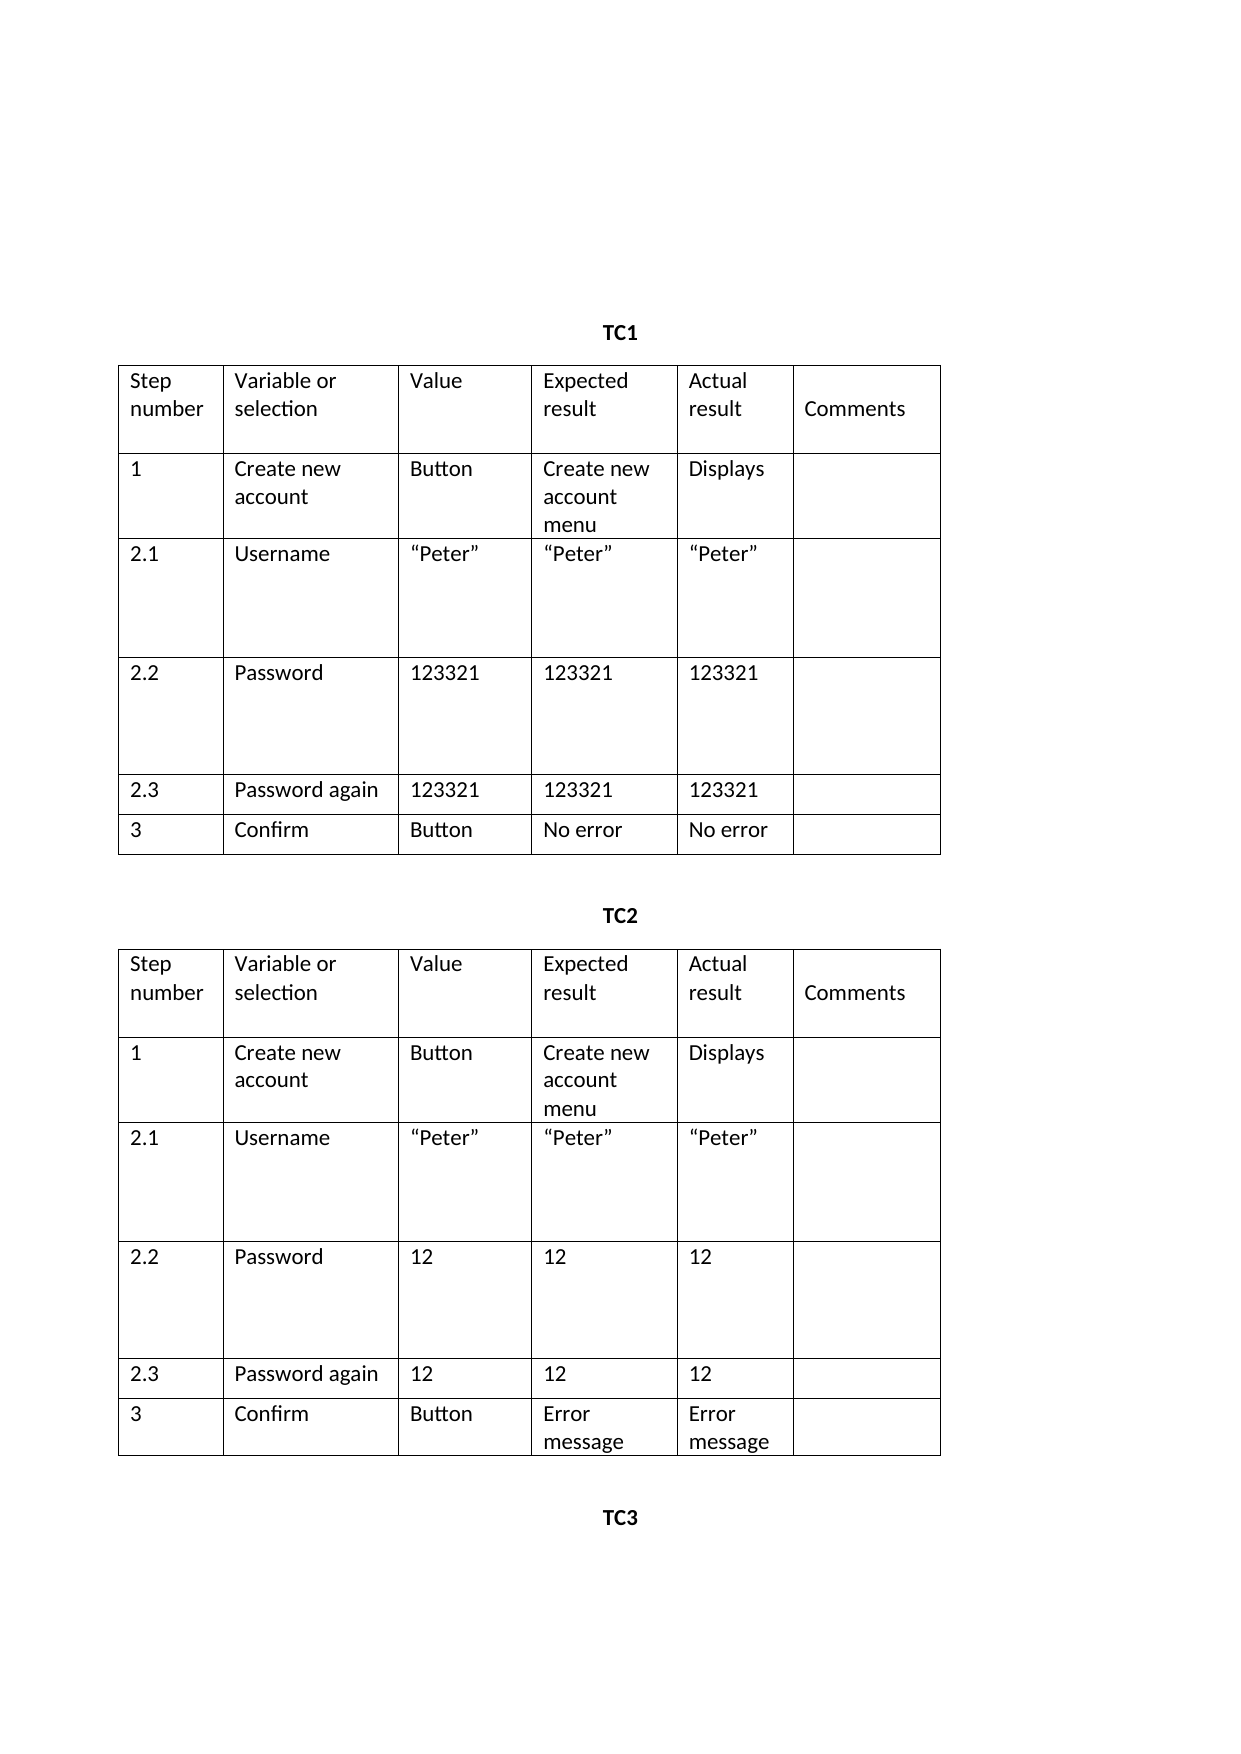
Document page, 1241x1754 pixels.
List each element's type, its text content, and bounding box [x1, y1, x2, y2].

table_cell [794, 539, 940, 657]
table_cell Error message [532, 1399, 677, 1455]
table_cell 123321 [532, 658, 677, 774]
table_cell 2.2 [119, 1242, 223, 1358]
table_cell Button [399, 1038, 531, 1122]
table_header Step number [119, 950, 223, 1037]
table_cell Create new account [224, 454, 398, 538]
table_cell 123321 [678, 658, 793, 774]
table_cell Button [399, 815, 531, 854]
table_header Value [399, 950, 531, 1037]
table_cell “Peter” [678, 1123, 793, 1241]
table_cell [794, 658, 940, 774]
table_header Comments [794, 366, 940, 453]
table_cell 12 [678, 1242, 793, 1358]
table_cell 1 [119, 1038, 223, 1122]
table_header Step number [119, 366, 223, 453]
table_header Expected result [532, 366, 677, 453]
table_header Value [399, 366, 531, 453]
table_cell 1 [119, 454, 223, 538]
table_cell Create new account [224, 1038, 398, 1122]
table_cell Username [224, 539, 398, 657]
table_cell [794, 775, 940, 814]
table_header Comments [794, 950, 940, 1037]
table_cell Password [224, 658, 398, 774]
table_cell 2.3 [119, 775, 223, 814]
table_cell 123321 [399, 775, 531, 814]
table_cell “Peter” [399, 1123, 531, 1241]
table_cell [794, 1123, 940, 1241]
text TC2 [118, 902, 1122, 930]
table_cell No error [532, 815, 677, 854]
table_cell Displays [678, 1038, 793, 1122]
table_cell Create new account menu [532, 1038, 677, 1122]
table_cell [794, 454, 940, 538]
table_header Expected result [532, 950, 677, 1037]
table_cell “Peter” [399, 539, 531, 657]
table_cell 2.1 [119, 1123, 223, 1241]
table_cell 2.2 [119, 658, 223, 774]
table_cell Username [224, 1123, 398, 1241]
table_cell Password again [224, 1359, 398, 1398]
table_header Actual result [678, 366, 793, 453]
table_cell 123321 [678, 775, 793, 814]
table_cell [794, 1038, 940, 1122]
table_cell Confirm [224, 815, 398, 854]
table_cell [794, 1359, 940, 1398]
table_cell 12 [399, 1242, 531, 1358]
table_header Variable or selection [224, 366, 398, 453]
table_cell [794, 1399, 940, 1455]
table_cell No error [678, 815, 793, 854]
table_cell Confirm [224, 1399, 398, 1455]
table_cell “Peter” [532, 539, 677, 657]
table_cell 3 [119, 1399, 223, 1455]
table_cell 123321 [532, 775, 677, 814]
table_header Actual result [678, 950, 793, 1037]
table_cell [794, 815, 940, 854]
text TC1 [118, 318, 1122, 346]
table_cell 12 [399, 1359, 531, 1398]
table_cell Password again [224, 775, 398, 814]
table_cell 12 [532, 1359, 677, 1398]
table_cell [794, 1242, 940, 1358]
table_cell Password [224, 1242, 398, 1358]
table_cell Displays [678, 454, 793, 538]
text TC3 [118, 1503, 1122, 1531]
table_cell “Peter” [678, 539, 793, 657]
table_cell Button [399, 1399, 531, 1455]
table_cell 2.1 [119, 539, 223, 657]
table_cell 12 [678, 1359, 793, 1398]
table_cell 123321 [399, 658, 531, 774]
table_cell Create new account menu [532, 454, 677, 538]
table_cell 12 [532, 1242, 677, 1358]
table_cell 3 [119, 815, 223, 854]
table_cell Error message [678, 1399, 793, 1455]
table_cell “Peter” [532, 1123, 677, 1241]
table_cell Button [399, 454, 531, 538]
table_header Variable or selection [224, 950, 398, 1037]
table_cell 2.3 [119, 1359, 223, 1398]
